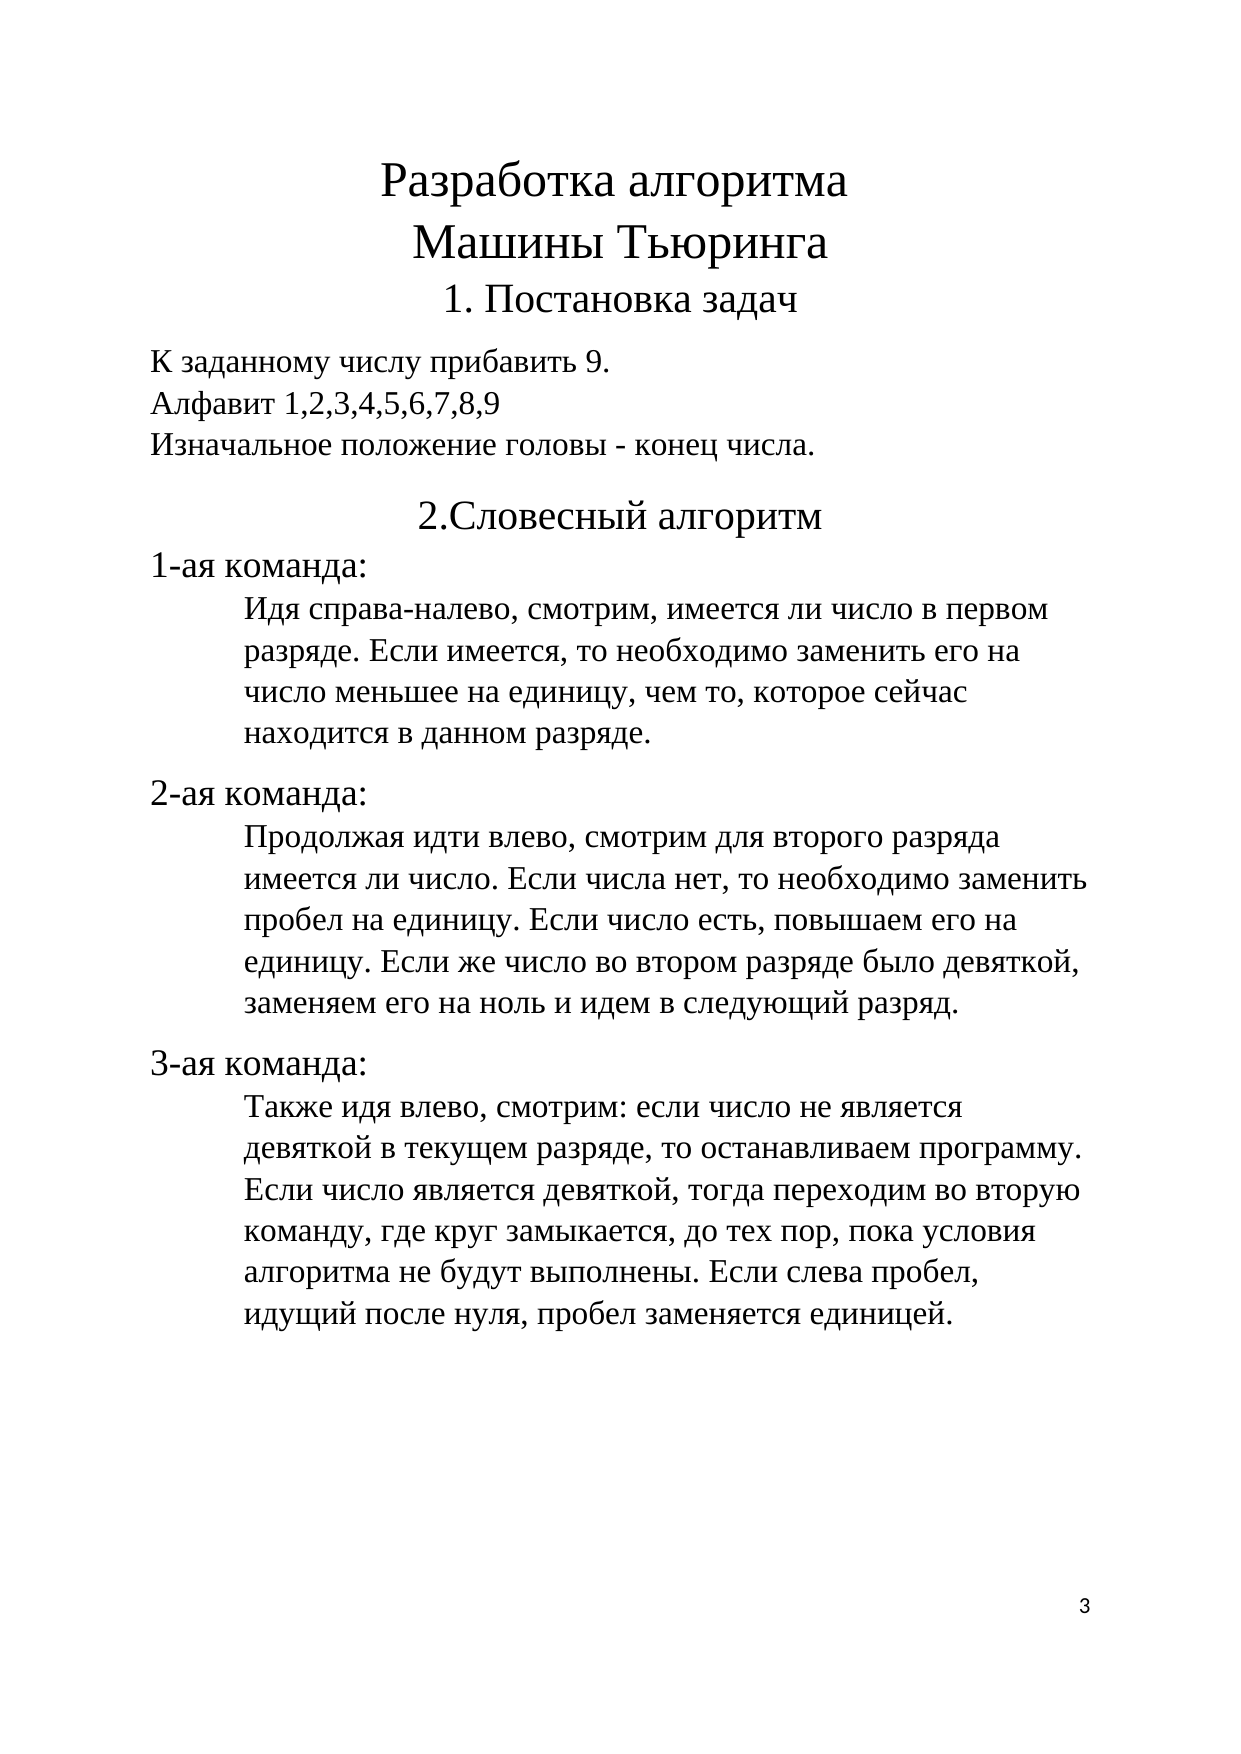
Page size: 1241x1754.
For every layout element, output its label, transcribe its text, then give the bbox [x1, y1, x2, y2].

text 3-ая команда: Также идя влево, смотрим: если число не является девяткой в текущем разряде, то останавливаем программу. Если число является девяткой, тогда переходим во вторую команду, где круг замыкается, до тех пор, пока условия алгоритма не будут выполнены. Если слева пробел, идущий после нуля, пробел заменяется единицей. [150, 1040, 1090, 1331]
text Разработка алгоритма Машины Тьюринга 1. Постановка задач [150, 150, 1090, 321]
text 1-ая команда: Идя справа-налево, смотрим, имеется ли число в первом разряде. Если имеется, то необходимо заменить его на число меньшее на единицу, чем то, которое сейчас находится в данном разряде. [150, 542, 1090, 751]
text 2-ая команда: Продолжая идти влево, смотрим для второго разряда имеется ли число. Если числа нет, то необходимо заменить пробел на единицу. Если число есть, повышаем его на единицу. Если же число во втором разряде было девяткой, заменяем его на ноль и идем в следующий разряд. [150, 771, 1090, 1021]
subtitle 2.Словесный алгоритм [150, 491, 1090, 539]
text К заданному числу прибавить 9. Алфавит 1,2,3,4,5,6,7,8,9 Изначальное положение головы - конец числа. [150, 342, 1090, 463]
